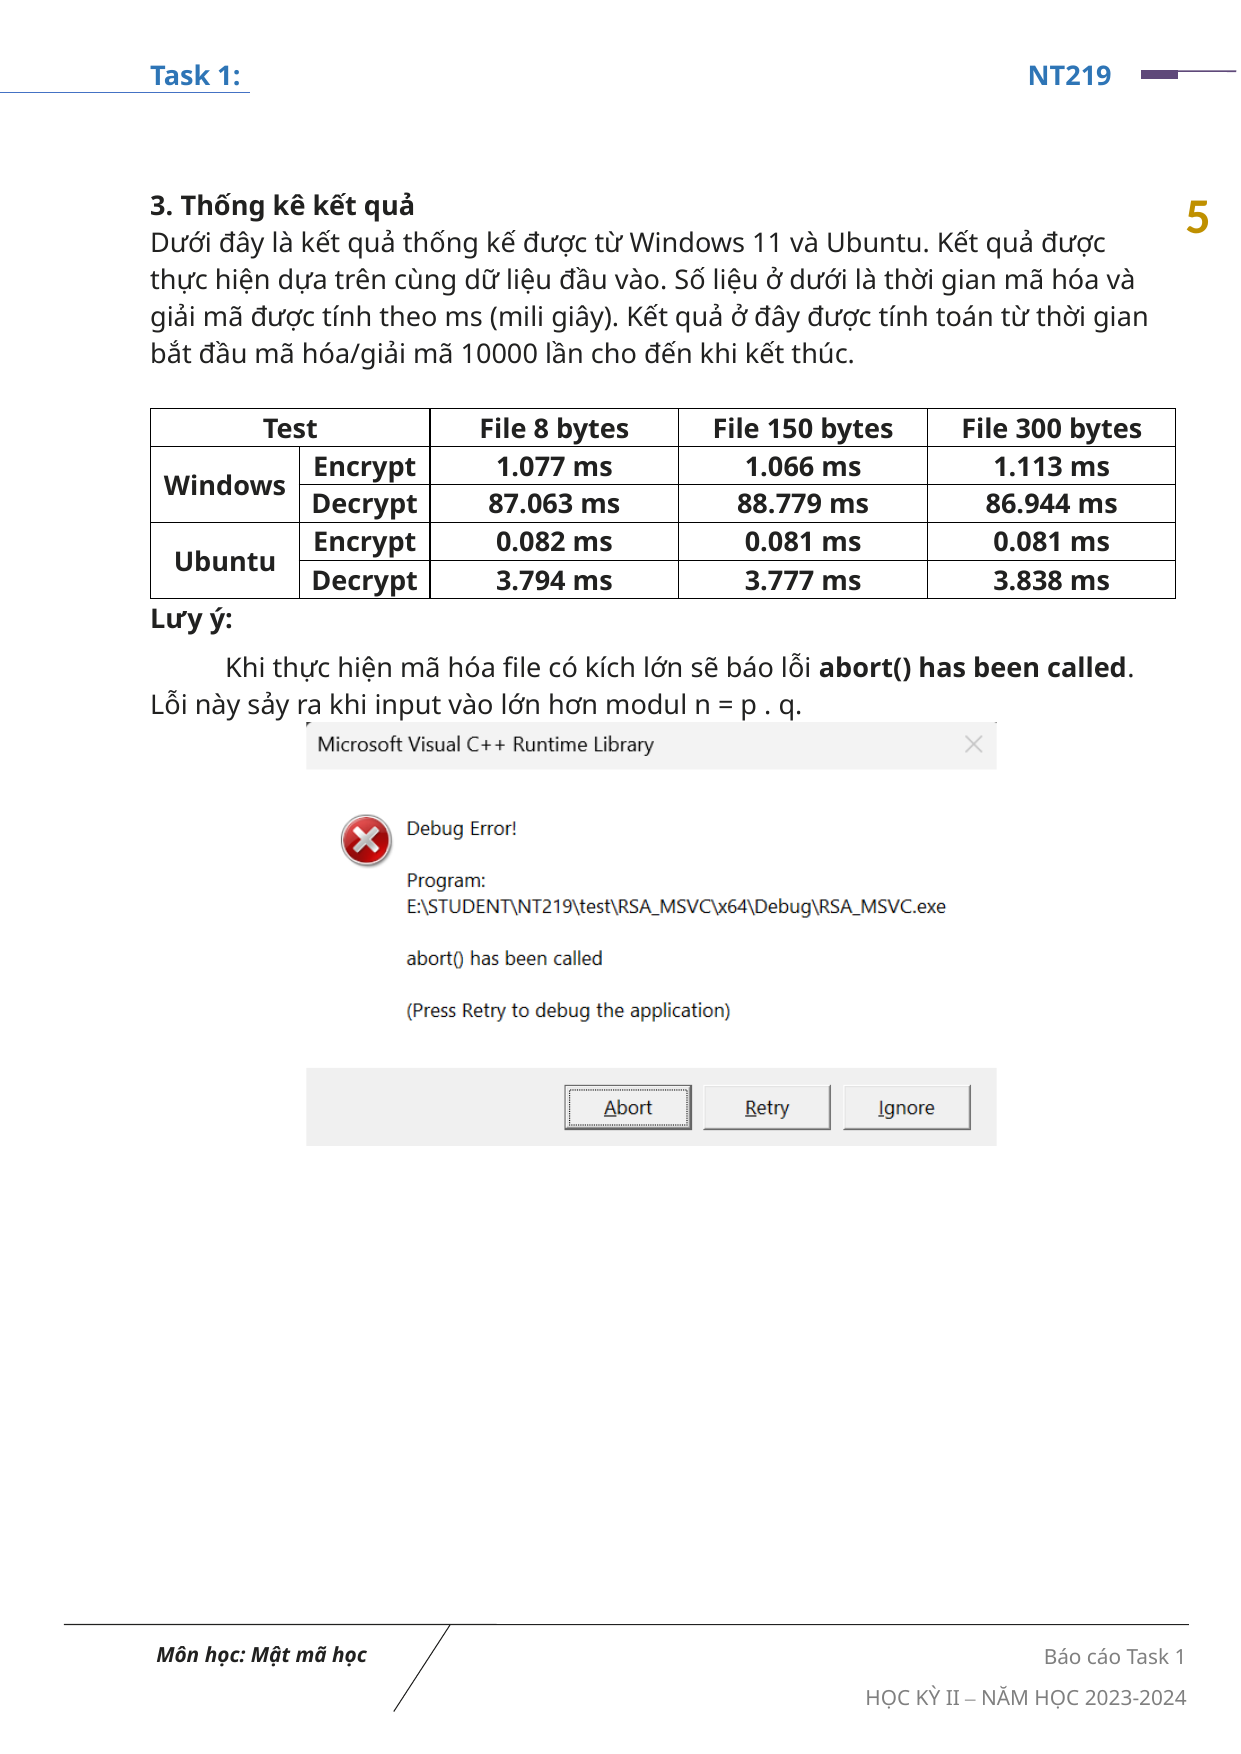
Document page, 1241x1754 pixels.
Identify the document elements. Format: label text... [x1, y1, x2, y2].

table_cell Ubuntu [151, 523, 299, 598]
table_cell 3.838 ms [928, 561, 1175, 598]
table_cell 0.081 ms [928, 523, 1175, 560]
table_cell 0.082 ms [431, 523, 678, 560]
table_cell Windows [151, 447, 299, 522]
table_cell Encrypt [300, 523, 429, 560]
table_header File 300 bytes [928, 409, 1175, 446]
table_cell Encrypt [300, 447, 429, 484]
table_cell 1.066 ms [679, 447, 927, 484]
table_cell 3.777 ms [679, 561, 927, 598]
list Dưới đây là kết quả thống kế được từ Windows 11 và Ubuntu. Kết quả được thực hiện dựa trên cùng dữ liệu đầu vào. Số liệu ở dưới là thời gian mã hóa và giải mã được tính theo ms (mili giây). Kết quả ở đây được tính toán từ thời gian bắt đầu mã hóa/giải mã 10000 lần cho đến khi kết thúc. [150, 224, 1153, 371]
list Thống kê kết quả [150, 187, 1153, 224]
table_cell 1.113 ms [928, 447, 1175, 484]
table_cell 86.944 ms [928, 485, 1175, 522]
table_cell 88.779 ms [679, 485, 927, 522]
table_cell 1.077 ms [431, 447, 678, 484]
table_header File 8 bytes [431, 409, 678, 446]
text Lưy ý: [150, 599, 1153, 636]
picture [306, 722, 997, 1146]
table_cell Decrypt [300, 561, 429, 598]
table_header File 150 bytes [679, 409, 927, 446]
table_cell Decrypt [300, 485, 429, 522]
list Khi thực hiện mã hóa file có kích lớn sẽ báo lỗi abort() has been called. Lỗi này sảy ra khi input vào lớn hơn modul n = p . q. [150, 648, 1153, 722]
table_header Test [151, 409, 429, 446]
table_cell 0.081 ms [679, 523, 927, 560]
table_cell 87.063 ms [431, 485, 678, 522]
table_cell 3.794 ms [431, 561, 678, 598]
